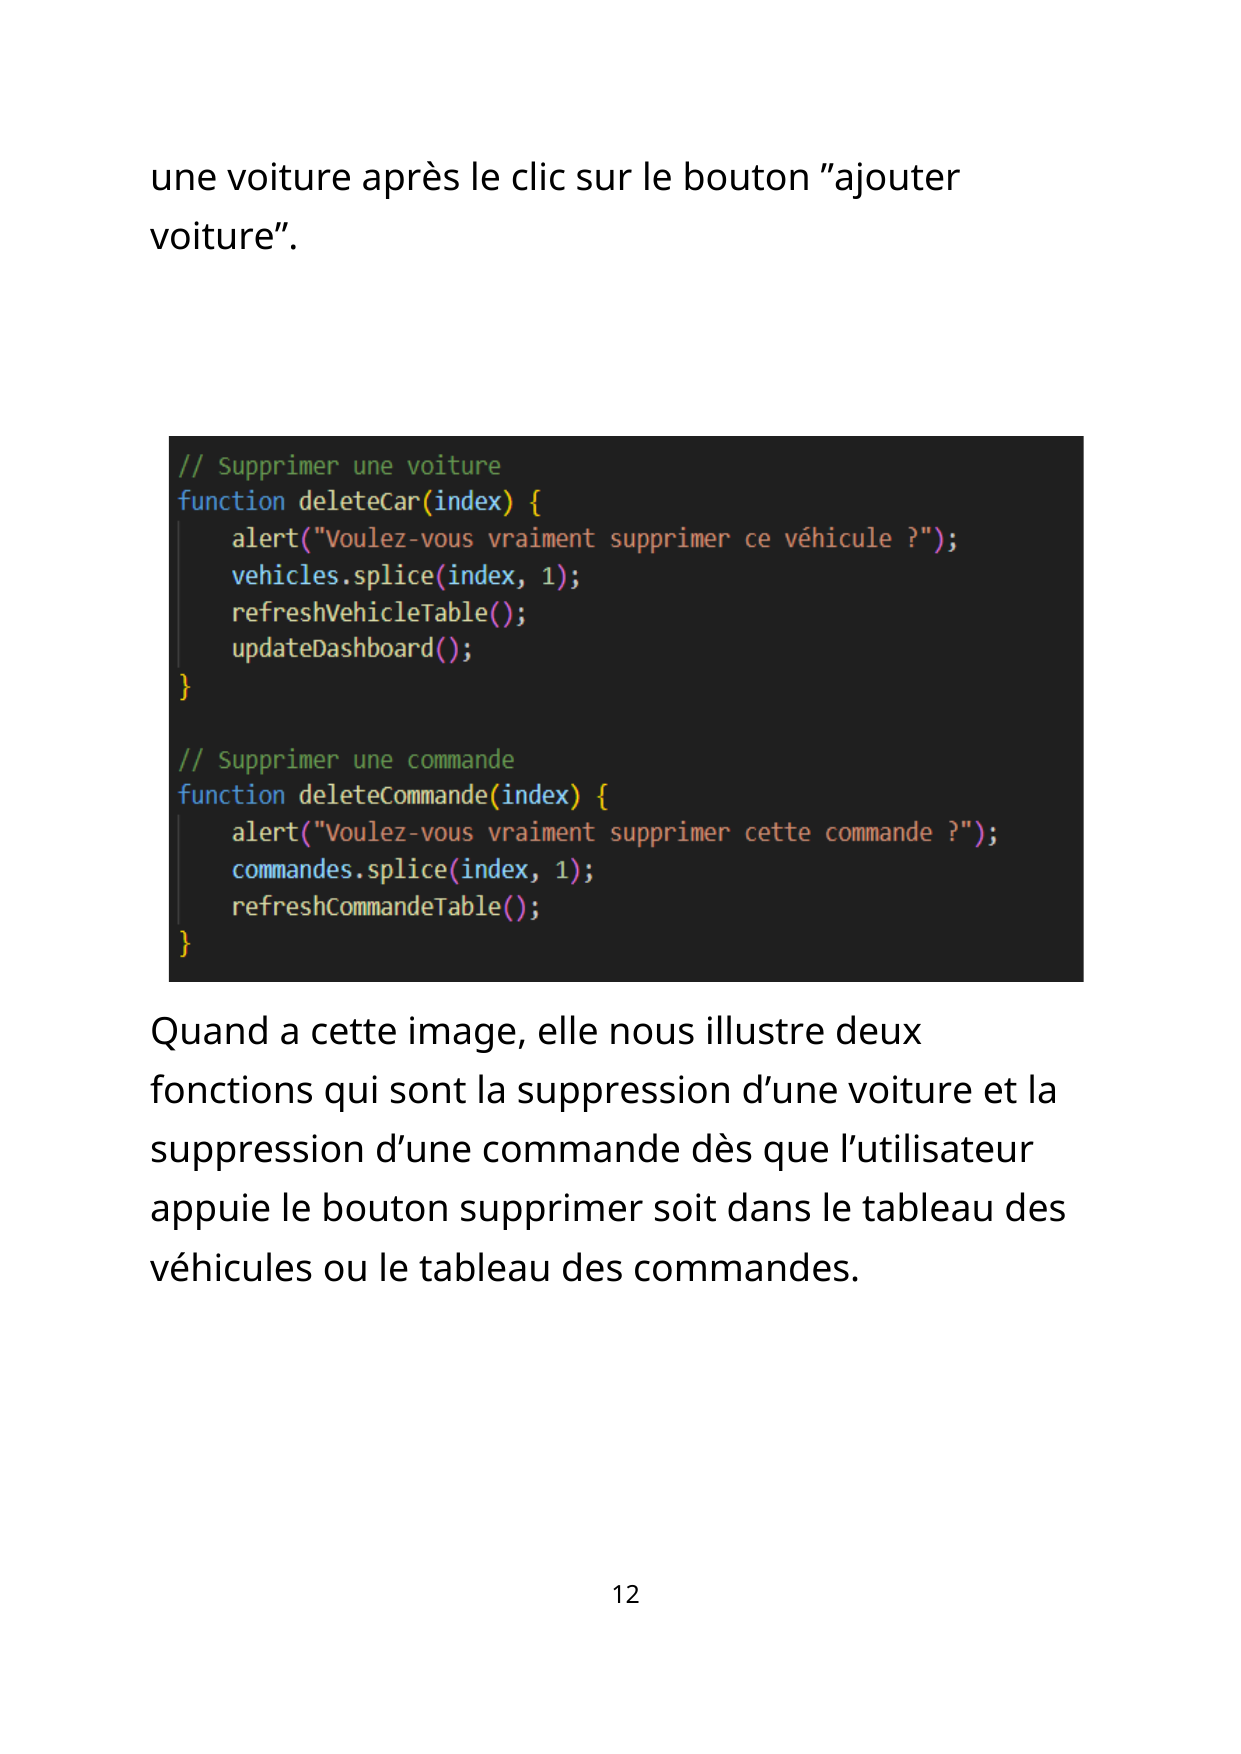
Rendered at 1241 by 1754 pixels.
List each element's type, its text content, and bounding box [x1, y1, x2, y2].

text Quand a cette image, elle nous illustre deux fonctions qui sont la suppression d’une voiture et la suppression d’une commande dès que l’utilisateur appuie le bouton supprimer soit dans le tableau des véhicules ou le tableau des commandes. [150, 1004, 1090, 1292]
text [150, 150, 1090, 260]
